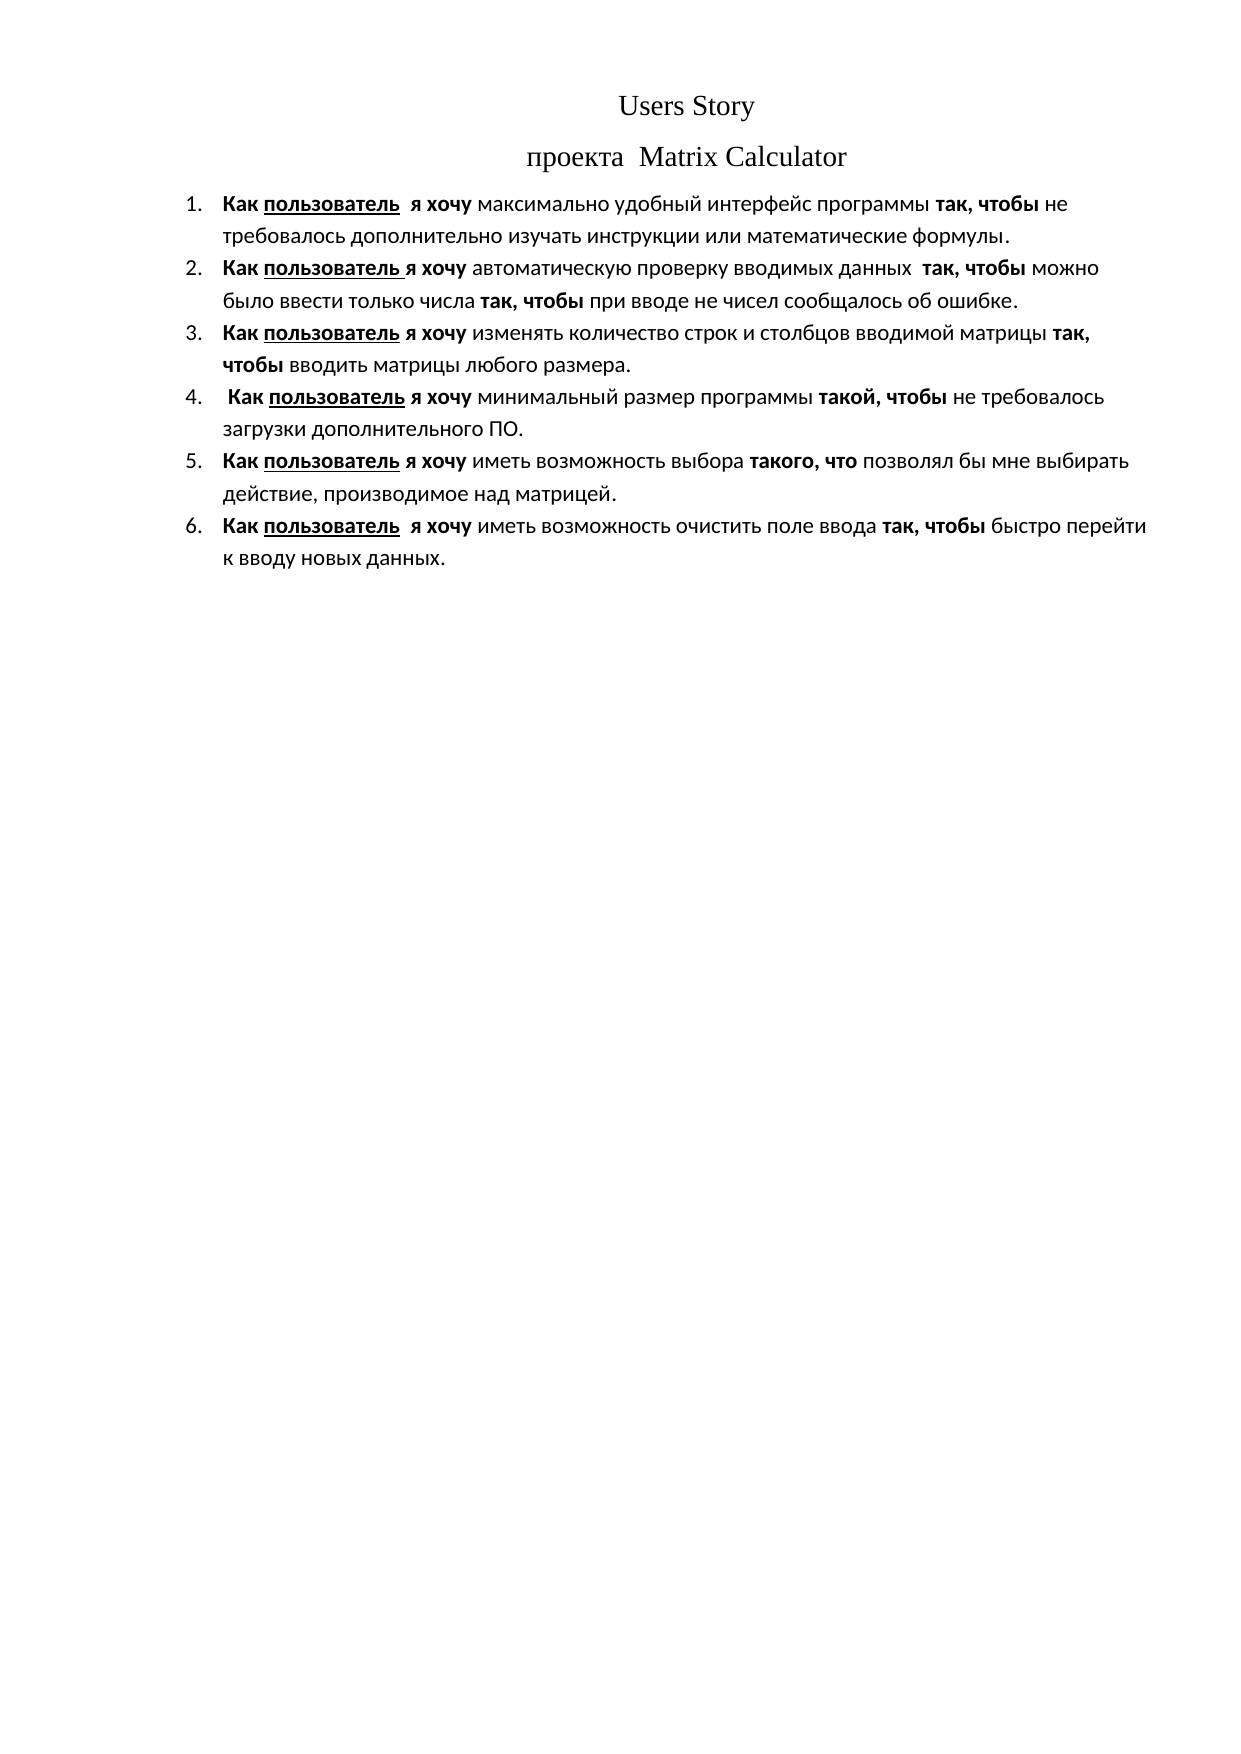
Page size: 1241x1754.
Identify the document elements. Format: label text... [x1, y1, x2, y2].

text Users Story [148, 88, 1152, 122]
text проекта Matrix Calculator [148, 139, 1152, 172]
list Как пользователь я хочу автоматическую проверку вводимых данных так, чтобы можно было ввести только числа так, чтобы при вводе не чисел сообщалось об ошибке. [185, 253, 1152, 314]
list Как пользователь я хочу иметь возможность выбора такого, что позволял бы мне выбирать действие, производимое над матрицей. [185, 447, 1152, 507]
list Как пользователь я хочу иметь возможность очистить поле ввода так, чтобы быстро перейти к вводу новых данных. [185, 511, 1152, 571]
list Как пользователь я хочу минимальный размер программы такой, чтобы не требовалось загрузки дополнительного ПО. [185, 382, 1152, 442]
list Как пользователь я хочу максимально удобный интерфейс программы так, чтобы не требовалось дополнительно изучать инструкции или математические формулы. [185, 189, 1152, 249]
list Как пользователь я хочу изменять количество строк и столбцов вводимой матрицы так, чтобы вводить матрицы любого размера. [185, 318, 1152, 378]
